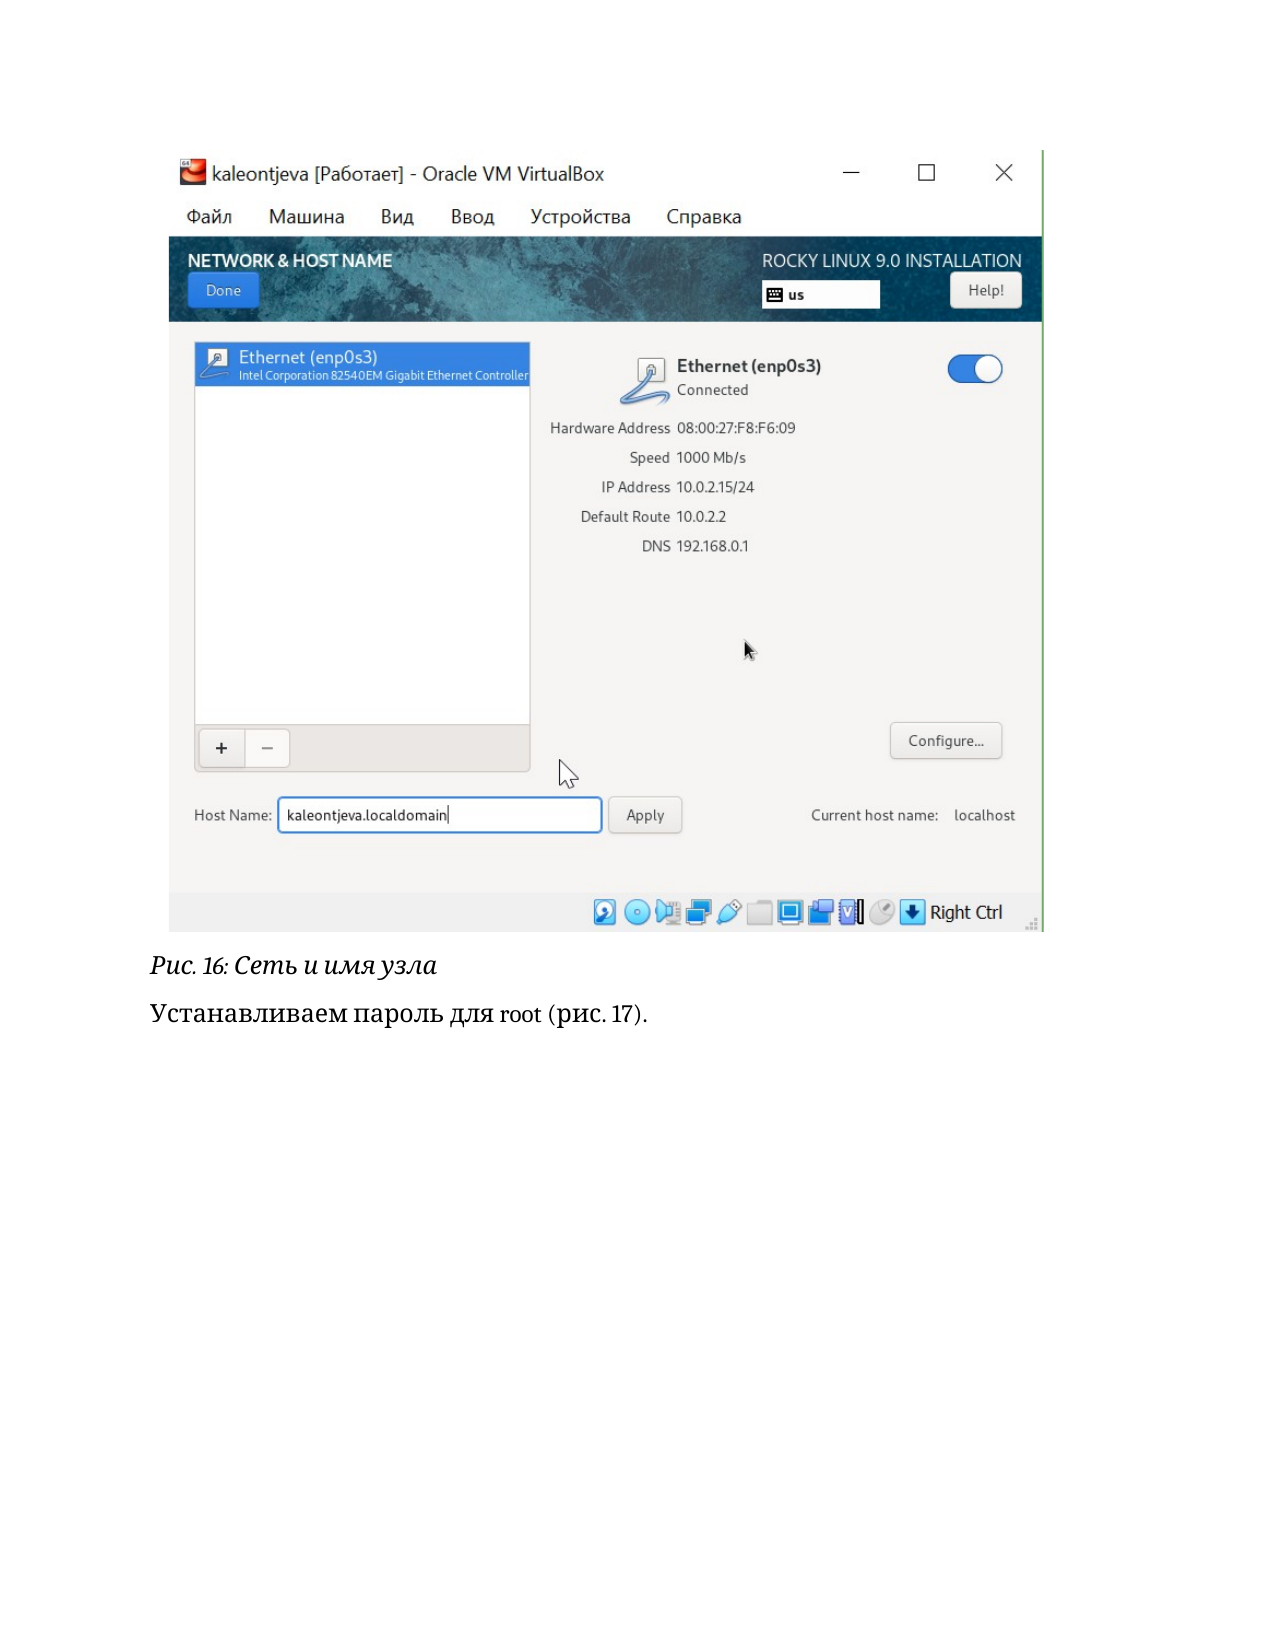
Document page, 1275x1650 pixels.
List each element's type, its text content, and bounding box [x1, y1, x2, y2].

text Рис. 16: Сеть и имя узла [150, 952, 1125, 981]
picture [168, 150, 1044, 932]
text Устанавливаем пароль для root (рис. 17). [150, 999, 1125, 1028]
